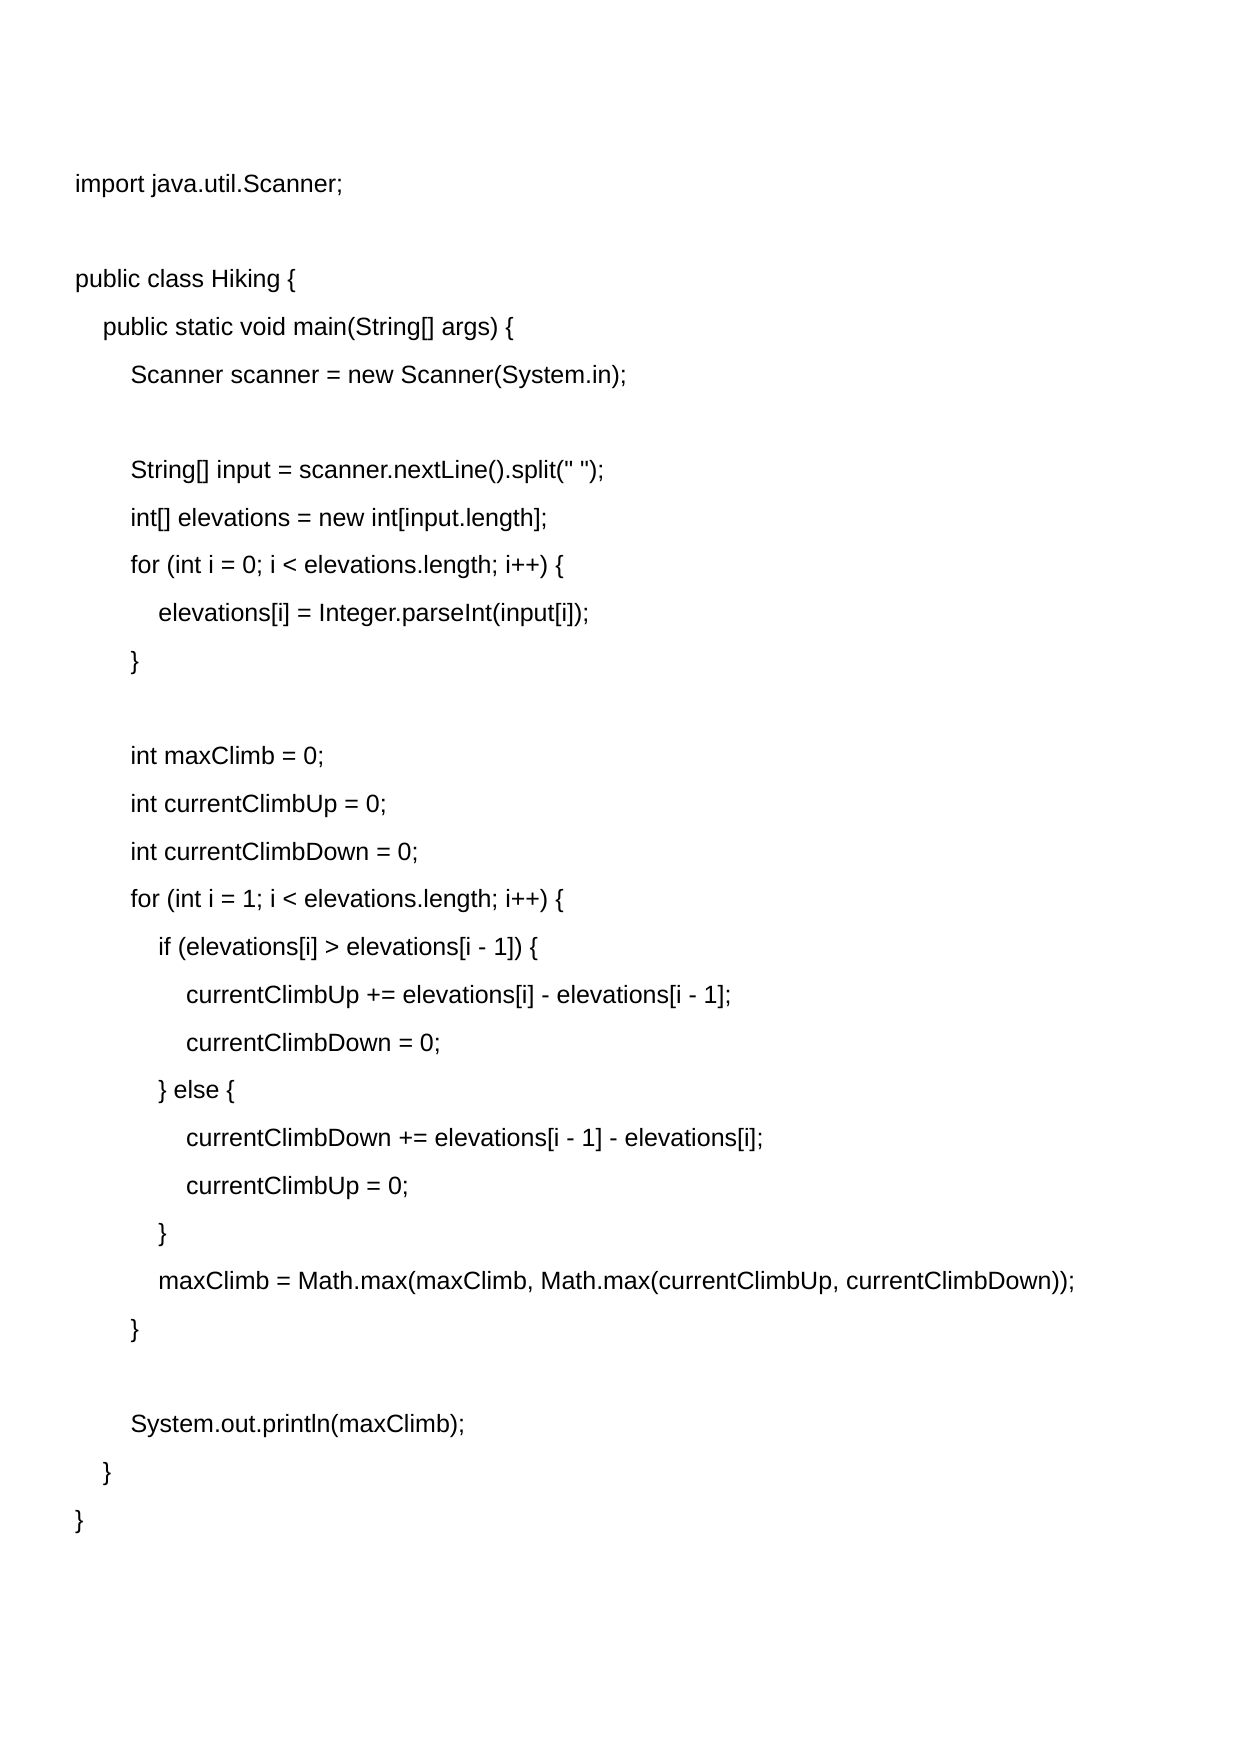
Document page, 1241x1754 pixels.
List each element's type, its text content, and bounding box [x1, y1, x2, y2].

text currentClimbUp += elevations[i] - elevations[i - 1]; [75, 980, 1165, 1008]
text Scanner scanner = new Scanner(System.in); [75, 359, 1165, 388]
text } [75, 1314, 1165, 1342]
text for (int i = 0; i < elevations.length; i++) { [75, 550, 1165, 579]
text } [75, 1218, 1165, 1247]
text maxClimb = Math.max(maxClimb, Math.max(currentClimbUp, currentClimbDown)); [75, 1266, 1165, 1295]
text } [75, 646, 1165, 674]
text System.out.println(maxClimb); [75, 1409, 1165, 1438]
text public class Hiking { [75, 264, 1165, 293]
text currentClimbDown = 0; [75, 1027, 1165, 1056]
text if (elevations[i] > elevations[i - 1]) { [75, 932, 1165, 961]
text String[] input = scanner.nextLine().split(" "); [75, 455, 1165, 484]
text int[] elevations = new int[input.length]; [75, 503, 1165, 531]
text } else { [75, 1075, 1165, 1104]
text int currentClimbDown = 0; [75, 837, 1165, 865]
text int maxClimb = 0; [75, 741, 1165, 770]
text for (int i = 1; i < elevations.length; i++) { [75, 884, 1165, 913]
text import java.util.Scanner; [75, 169, 1165, 197]
text elevations[i] = Integer.parseInt(input[i]); [75, 598, 1165, 627]
text } [75, 1504, 1165, 1533]
text public static void main(String[] args) { [75, 312, 1165, 341]
text } [75, 1457, 1165, 1486]
text currentClimbUp = 0; [75, 1171, 1165, 1199]
text int currentClimbUp = 0; [75, 789, 1165, 818]
text currentClimbDown += elevations[i - 1] - elevations[i]; [75, 1123, 1165, 1152]
